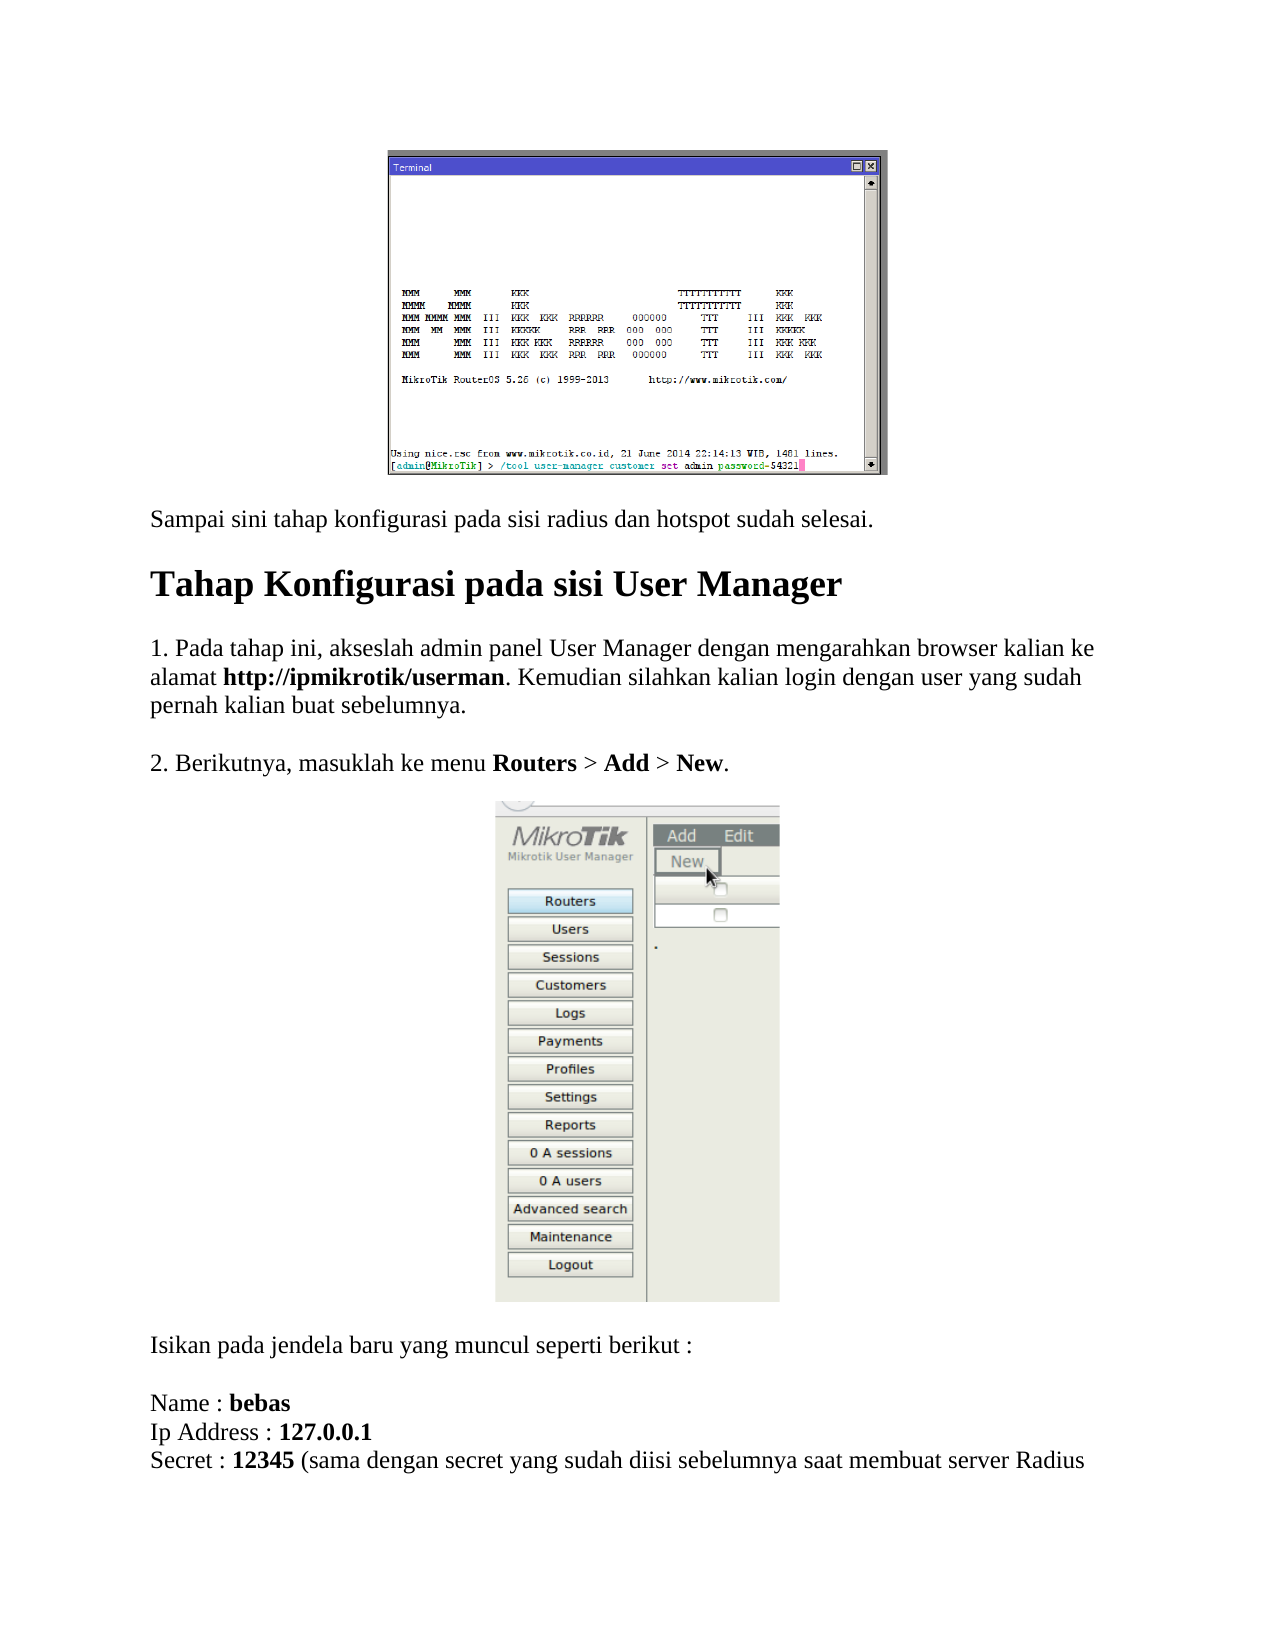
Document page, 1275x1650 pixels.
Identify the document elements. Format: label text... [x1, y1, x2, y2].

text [150, 1302, 1125, 1474]
text Sampai sini tahap konfigurasi pada sisi radius dan hotspot sudah selesai. Tahap Konfigurasi pada sisi User Manager 1. Pada tahap ini, akseslah admin panel User Manager dengan mengarahkan browser kalian ke alamat http://ipmikrotik/userman. Kemudian silahkan kalian login dengan user yang sudah pernah kalian buat sebelumnya. 2. Berikutnya, masuklah ke menu Routers > Add > New. [150, 475, 1125, 777]
picture [495, 801, 780, 1302]
picture [387, 150, 888, 475]
